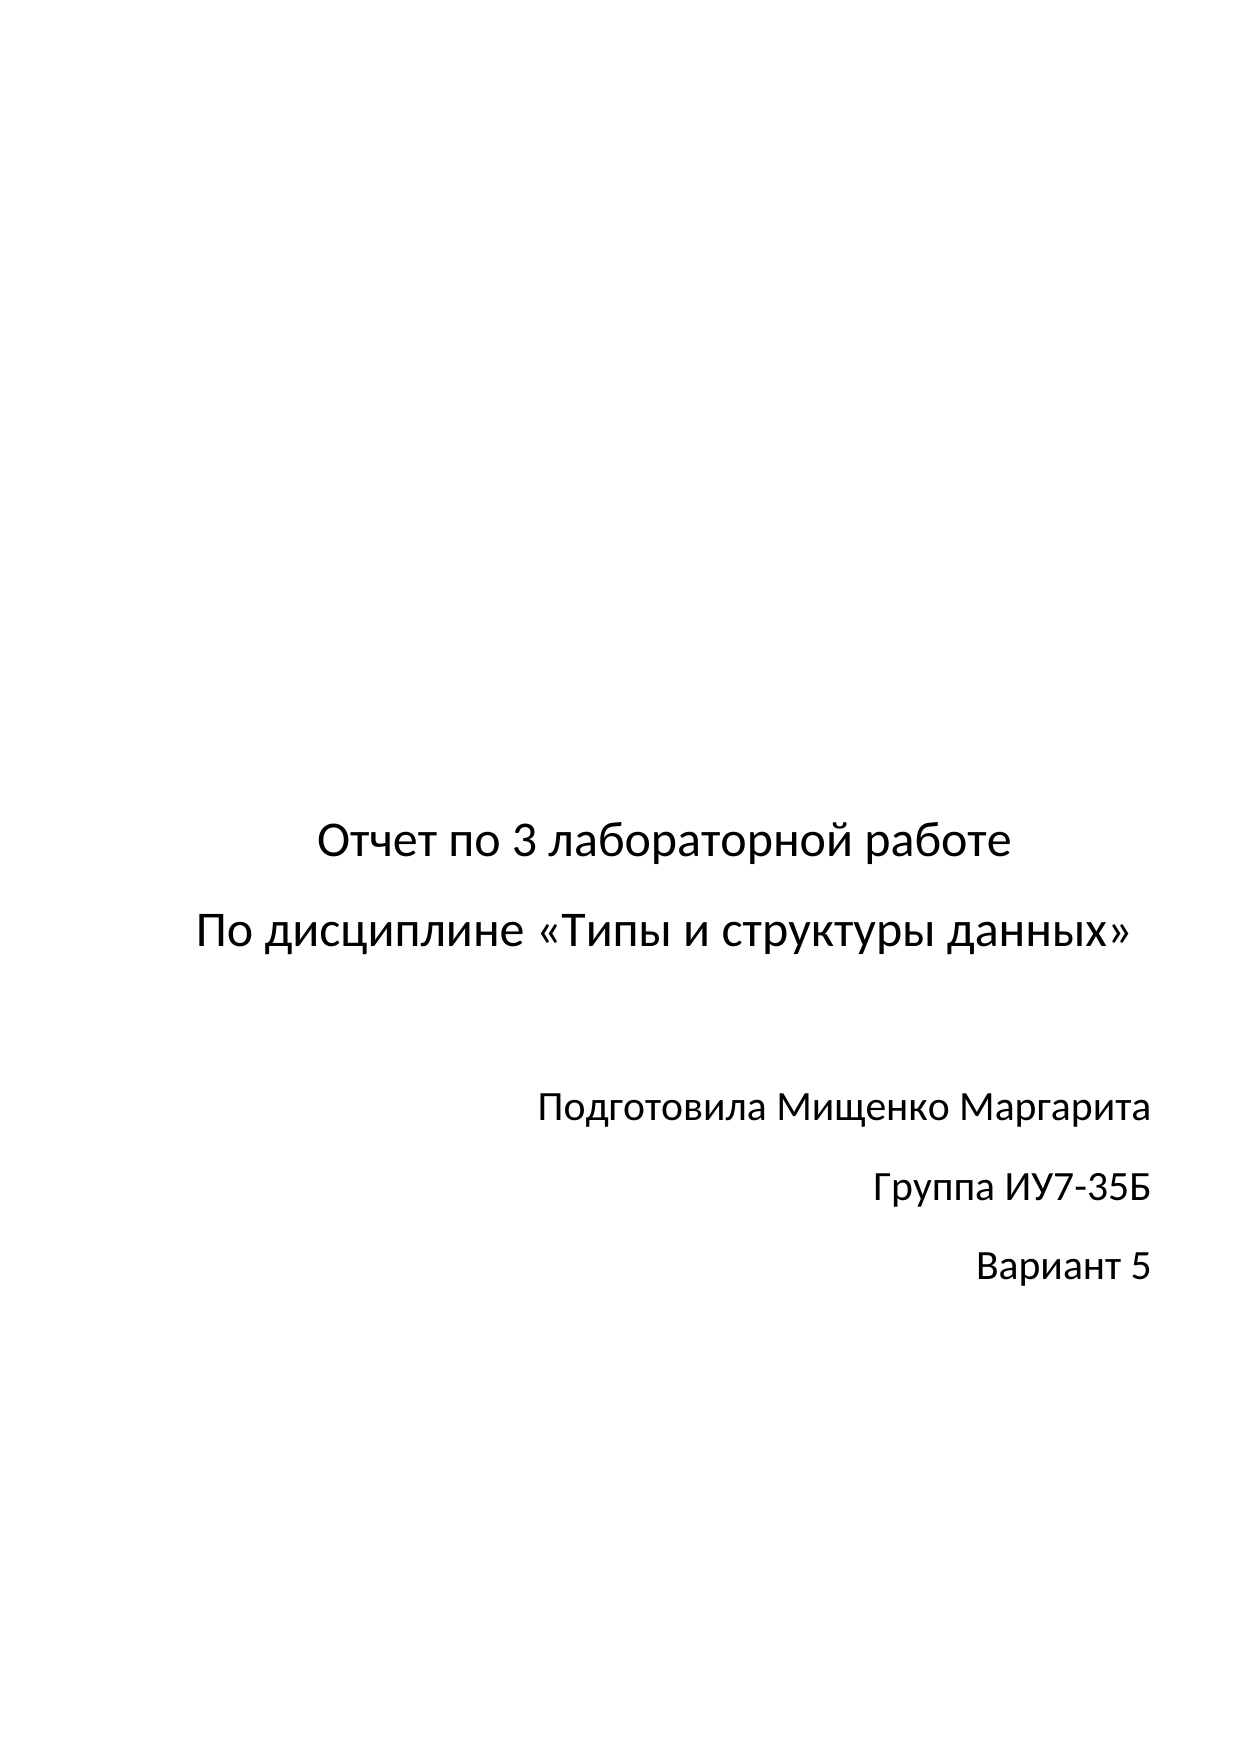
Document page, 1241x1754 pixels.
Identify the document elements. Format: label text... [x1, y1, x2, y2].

text По дисциплине «Типы и структуры данных» [177, 898, 1152, 959]
text Подготовила Мищенко Маргарита [177, 1080, 1152, 1131]
text Отчет по 3 лабораторной работе [177, 807, 1152, 868]
text Вариант 5 [177, 1239, 1152, 1289]
text Группа ИУ7-35Б [177, 1159, 1152, 1210]
